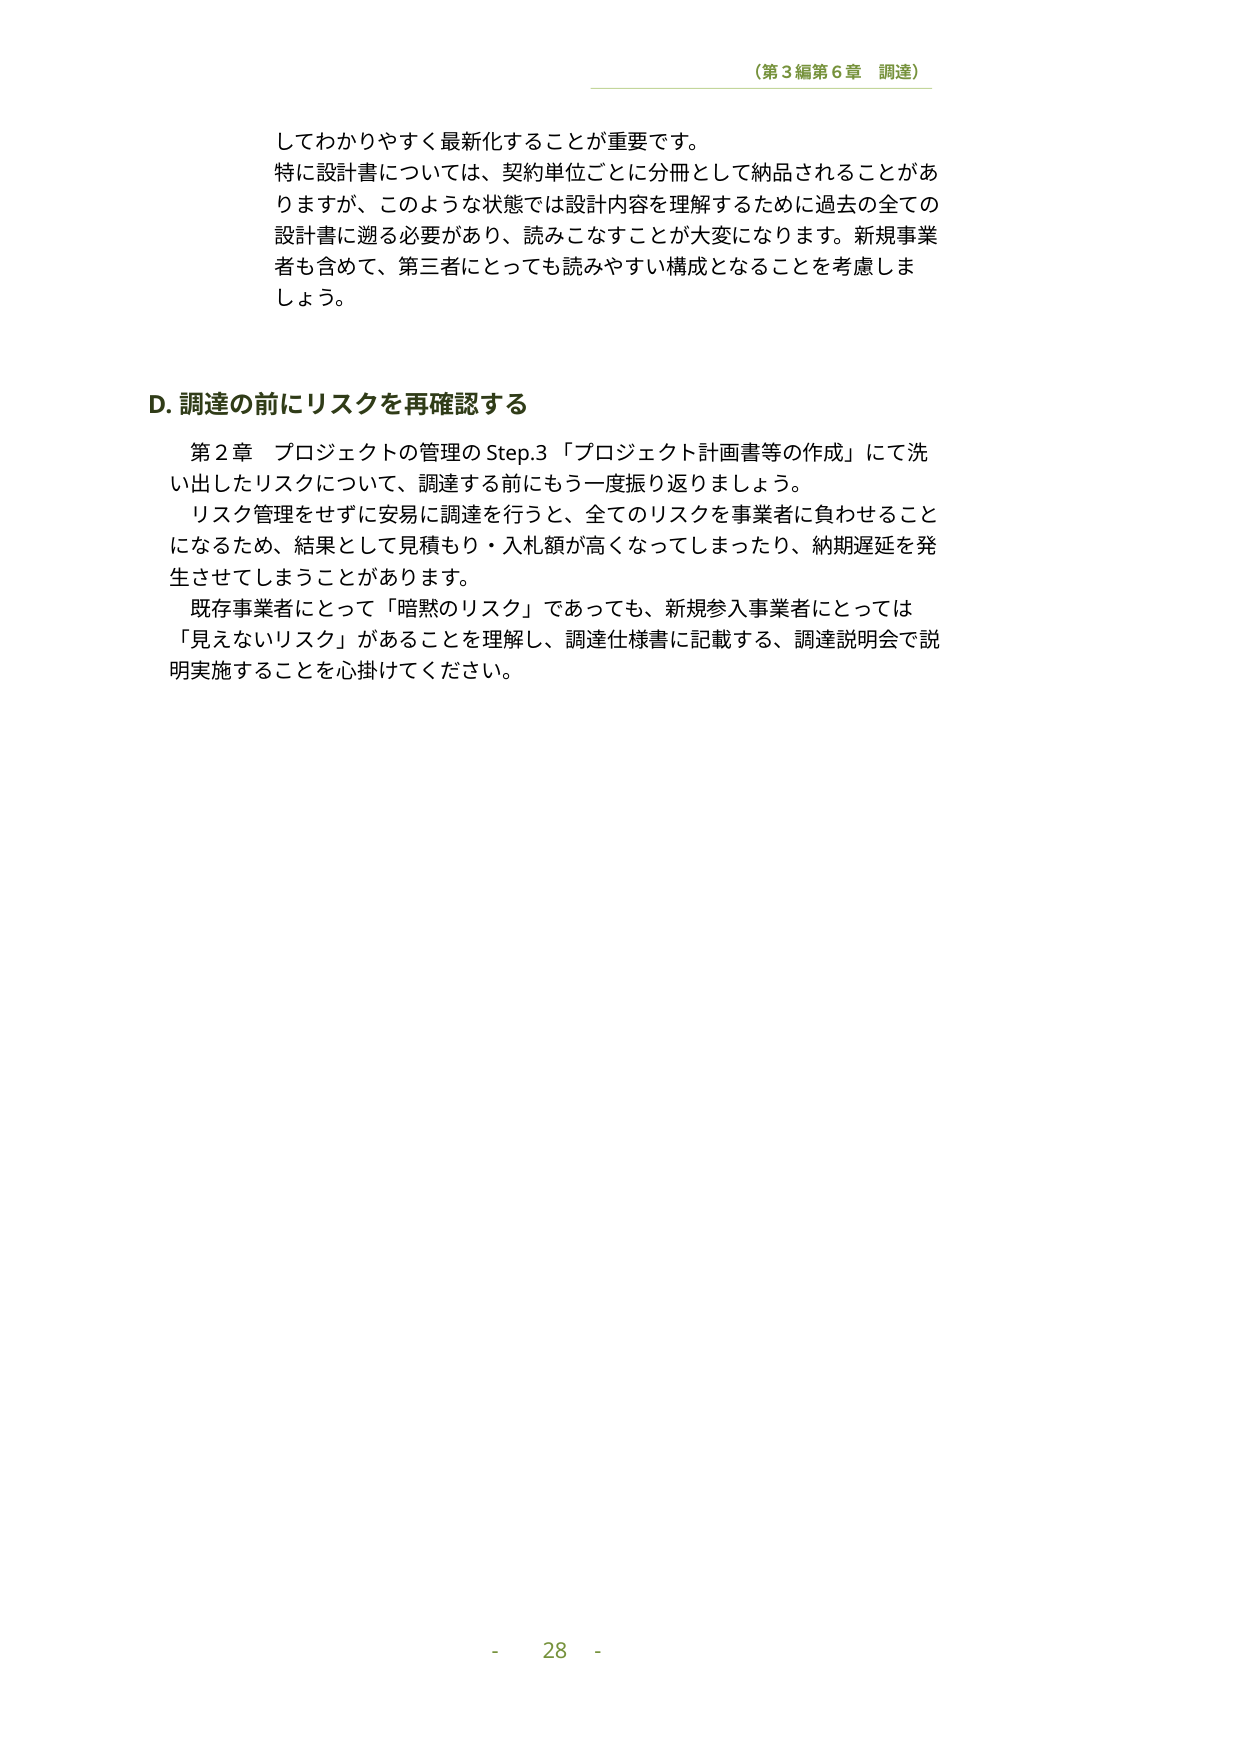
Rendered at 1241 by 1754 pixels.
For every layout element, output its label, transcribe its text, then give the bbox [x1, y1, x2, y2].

subtitle 調達の前にリスクを再確認する [148, 391, 945, 420]
text 既存事業者にとって「暗黙のリスク」であっても、新規参入事業者にとっては「見えないリスク」があることを理解し、調達仕様書に記載する、調達説明会で説明実施することを心掛けてください。 [169, 592, 945, 685]
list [274, 125, 945, 312]
text 第２章 プロジェクトの管理のStep.3 「プロジェクト計画書等の作成」にて洗い出したリスクについて、調達する前にもう一度振り返りましょう。 [169, 435, 945, 498]
text リスク管理をせずに安易に調達を行うと、全てのリスクを事業者に負わせることになるため、結果として見積もり・入札額が高くなってしまったり、納期遅延を発生させてしまうことがあります。 [169, 498, 945, 592]
